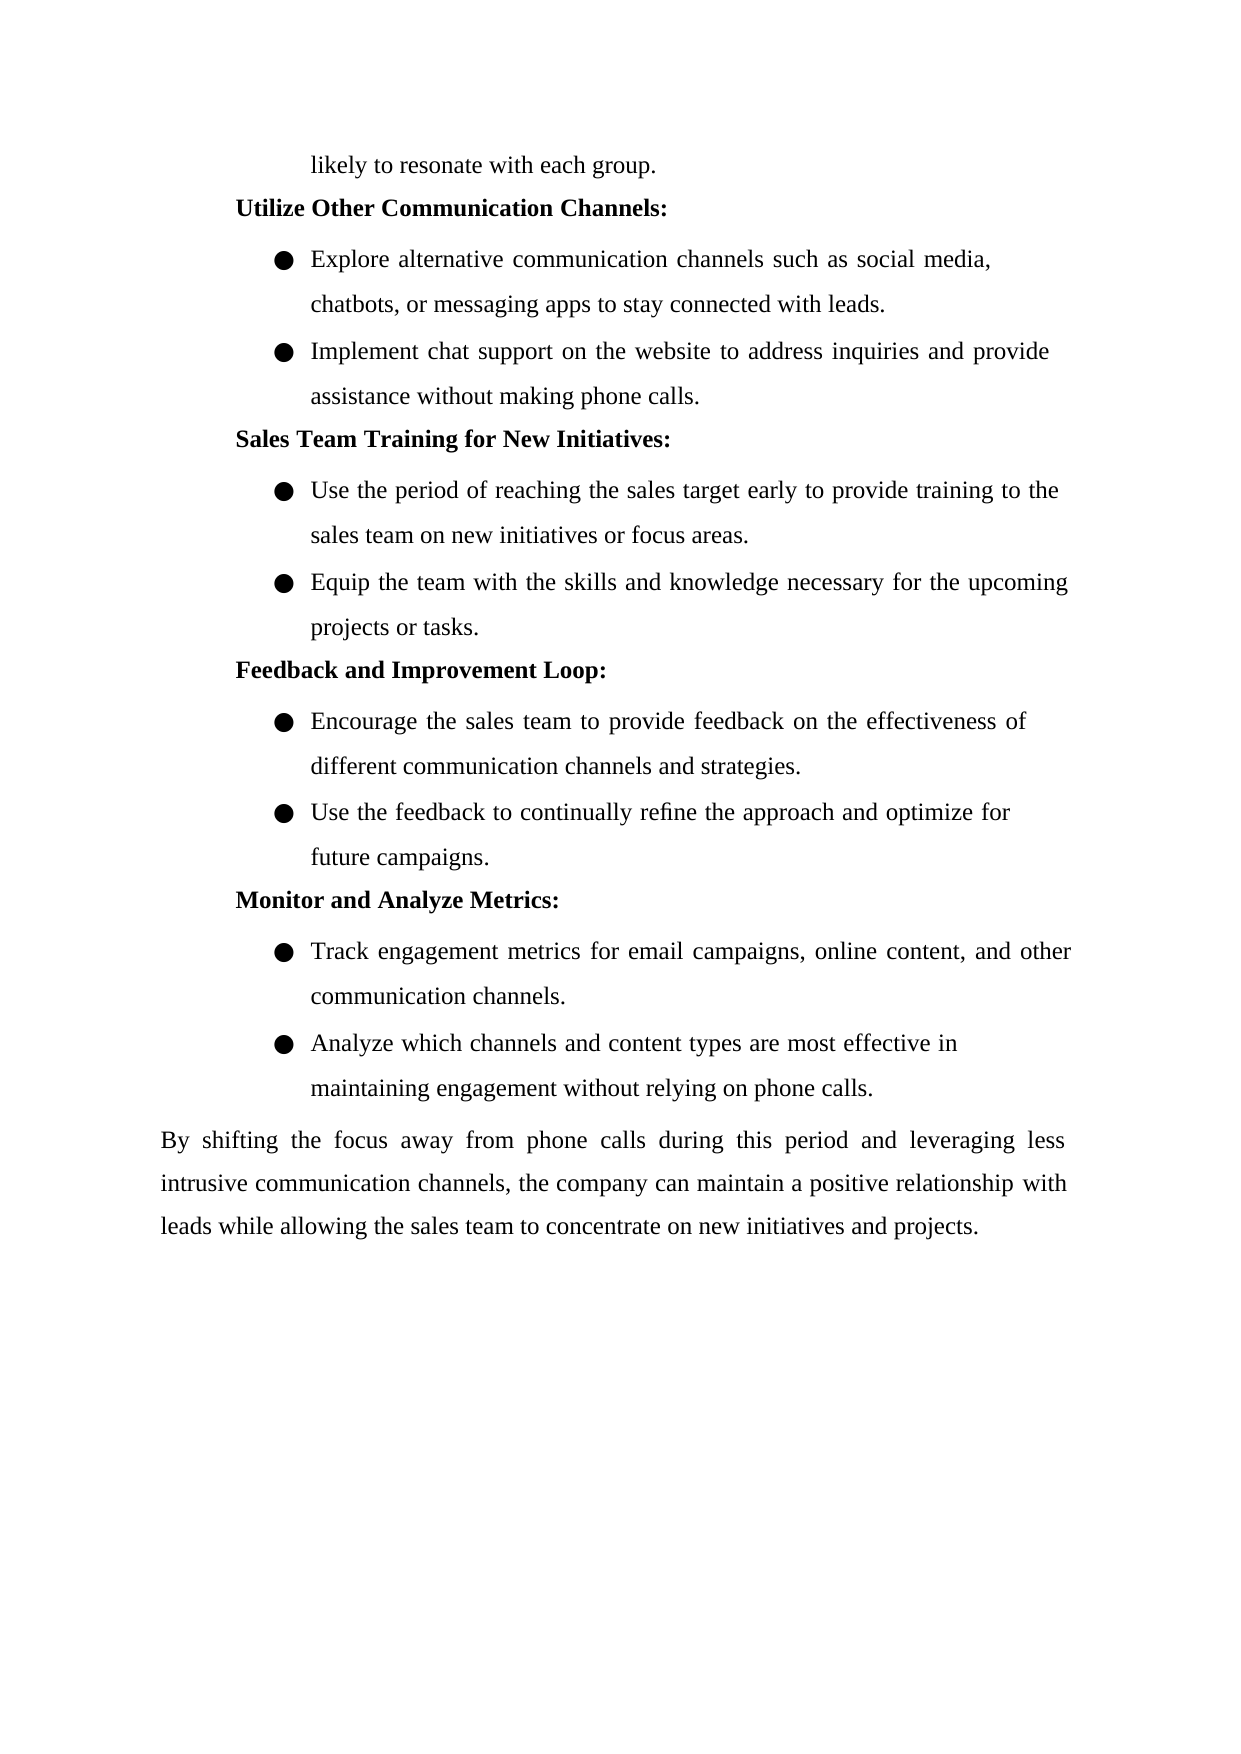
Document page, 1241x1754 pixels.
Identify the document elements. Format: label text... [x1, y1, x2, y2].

subtitle Utilize Other Communication Channels: [235, 193, 1090, 222]
list Implement chat support on the website to address inquiries and provide assistance without making phone calls. [273, 332, 1050, 409]
list Explore alternative communication channels such as social media, chatbots, or messaging apps to stay connected with leads. [273, 241, 991, 318]
list Use the feedback to continually reﬁne the approach and optimize for future campaigns. [273, 794, 1010, 871]
list Analyze which channels and content types are most effective in maintaining engagement without relying on phone calls. [273, 1024, 958, 1102]
list Use the period of reaching the sales target early to provide training to the sales team on new initiatives or focus areas. [273, 472, 1059, 549]
subtitle Sales Team Training for New Initiatives: [235, 424, 1090, 453]
list Encourage the sales team to provide feedback on the effectiveness of different communication channels and strategies. [273, 702, 1027, 779]
list Track engagement metrics for email campaigns, online content, and other communication channels. [273, 933, 1071, 1010]
subtitle Monitor and Analyze Metrics: [235, 885, 1090, 914]
text By shifting the focus away from phone calls during this period and leveraging less intrusive communication channels, the company can maintain a positive relationship with leads while allowing the sales team to concentrate on new initiatives and projects. [160, 1125, 1067, 1240]
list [273, 150, 1022, 179]
subtitle Feedback and Improvement Loop: [235, 655, 1090, 683]
list Equip the team with the skills and knowledge necessary for the upcoming projects or tasks. [273, 563, 1068, 640]
